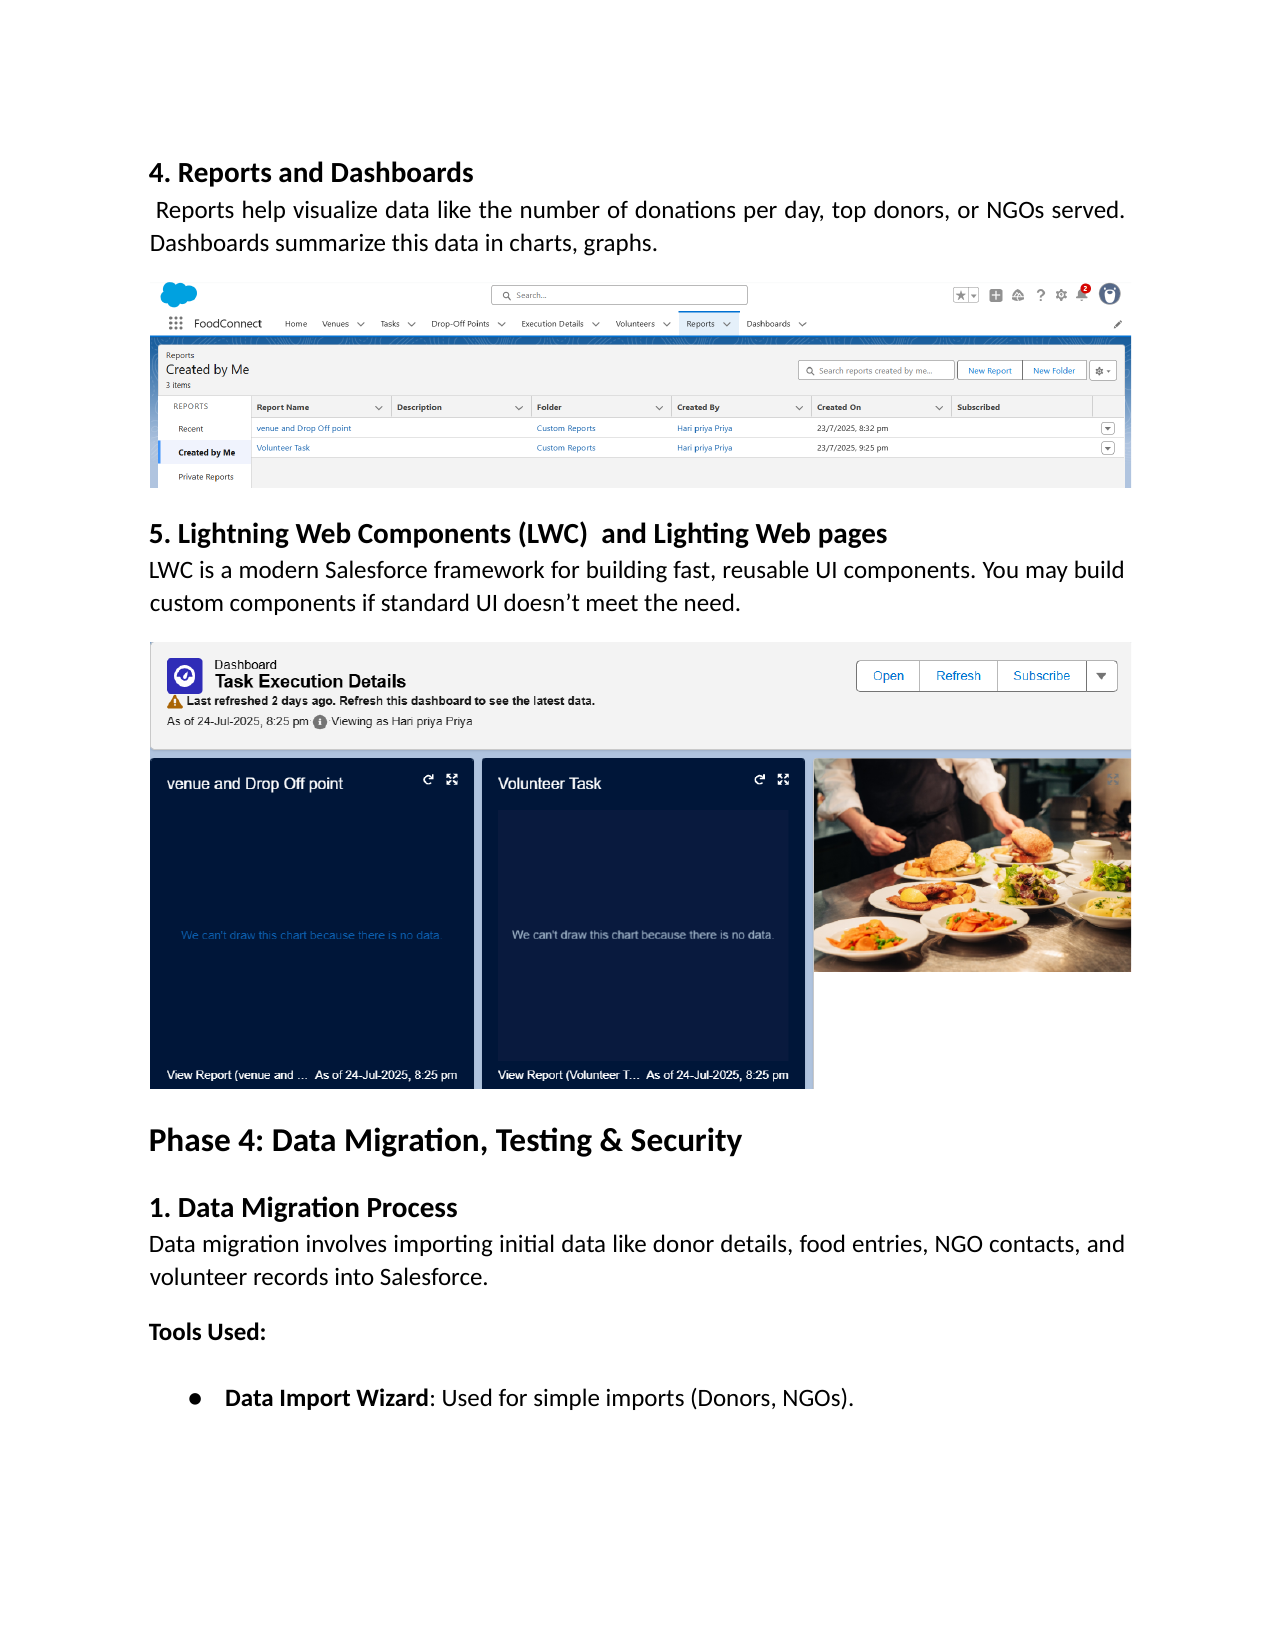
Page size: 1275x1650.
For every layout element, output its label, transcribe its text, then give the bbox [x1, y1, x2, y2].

text LWC is a modern Salesforce framework for building fast, reusable UI components. You may build custom components if standard UI doesn’t meet the need. [148, 554, 1127, 617]
picture [150, 282, 1132, 488]
subtitle Phase 4: Data Migration, Testing & Security [148, 1119, 1126, 1159]
text Tools Used: [148, 1316, 1131, 1347]
subtitle 1. Data Migration Process [148, 1189, 1126, 1224]
text Reports help visualize data like the number of donations per day, top donors, or NGOs served. Dashboards summarize this data in charts, graphs. [148, 194, 1127, 257]
subtitle 5. Lightning Web Components (LWC) and Lighting Web pages [148, 515, 1126, 550]
subtitle 4. Reports and Dashboards [148, 154, 1126, 190]
text Data migration involves importing initial data like donor details, food entries, NGO contacts, and volunteer records into Salesforce. [148, 1228, 1127, 1292]
list Data Import Wizard: Used for simple imports (Donors, NGOs). [187, 1383, 1127, 1413]
picture [150, 642, 1132, 1089]
